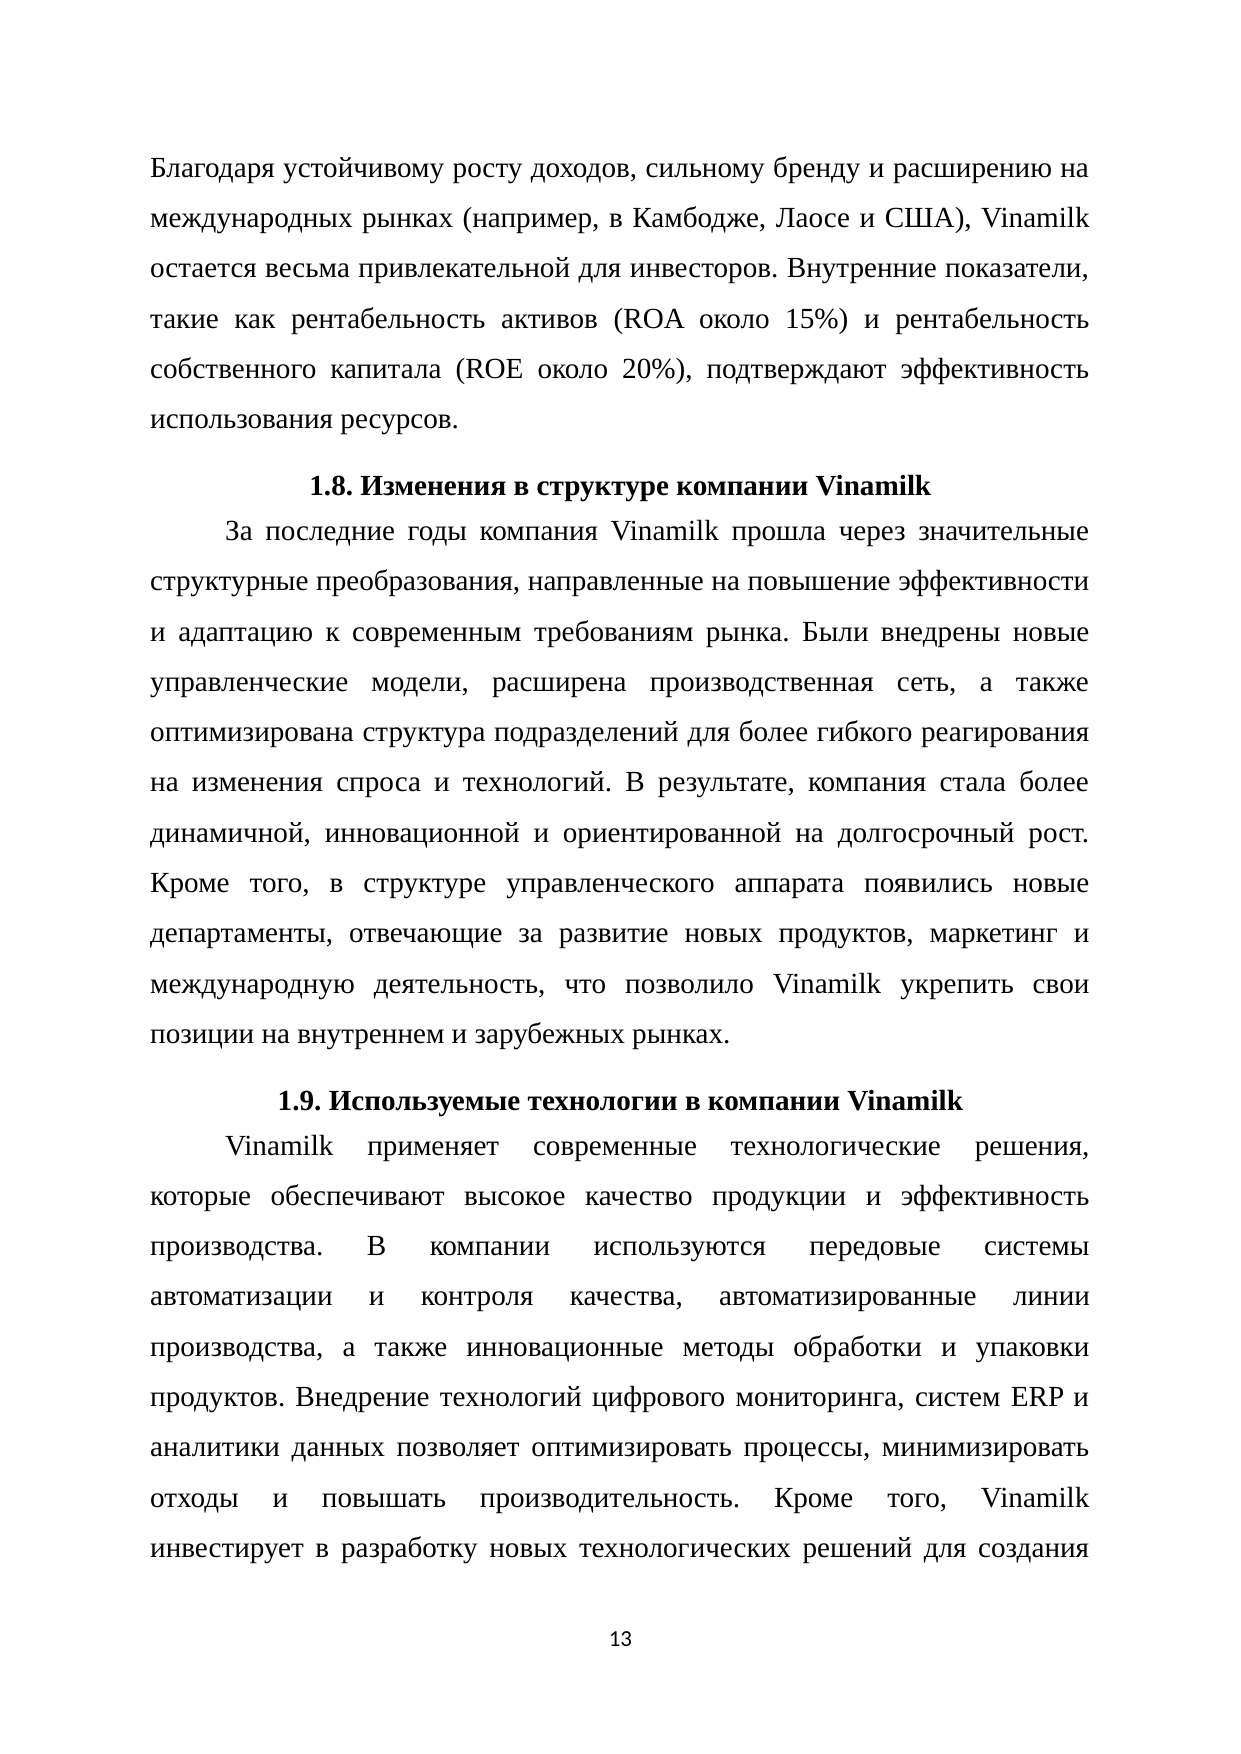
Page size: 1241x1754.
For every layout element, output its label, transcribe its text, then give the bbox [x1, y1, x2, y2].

subtitle 1.9. Используемые технологии в компании Vinamilk [150, 1083, 1090, 1117]
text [150, 1128, 1090, 1564]
subtitle 1.8. Изменения в структуре компании Vinamilk [150, 468, 1090, 502]
text Благодаря устойчивому росту доходов, сильному бренду и расширению на международных рынках (например, в Камбодже, Лаосе и США), Vinamilk остается весьма привлекательной для инвесторов. Внутренние показатели, такие как рентабельность активов (ROA около 15%) и рентабельность собственного капитала (ROE около 20%), подтверждают эффективность использования ресурсов. [150, 150, 1090, 435]
text За последние годы компания Vinamilk прошла через значительные структурные преобразования, направленные на повышение эффективности и адаптацию к современным требованиям рынка. Были внедрены новые управленческие модели, расширена производственная сеть, а также оптимизирована структура подразделений для более гибкого реагирования на изменения спроса и технологий. В результате, компания стала более динамичной, инновационной и ориентированной на долгосрочный рост. Кроме того, в структуре управленческого аппарата появились новые департаменты, отвечающие за развитие новых продуктов, маркетинг и международную деятельность, что позволило Vinamilk укрепить свои позиции на внутреннем и зарубежных рынках. [150, 513, 1090, 1050]
